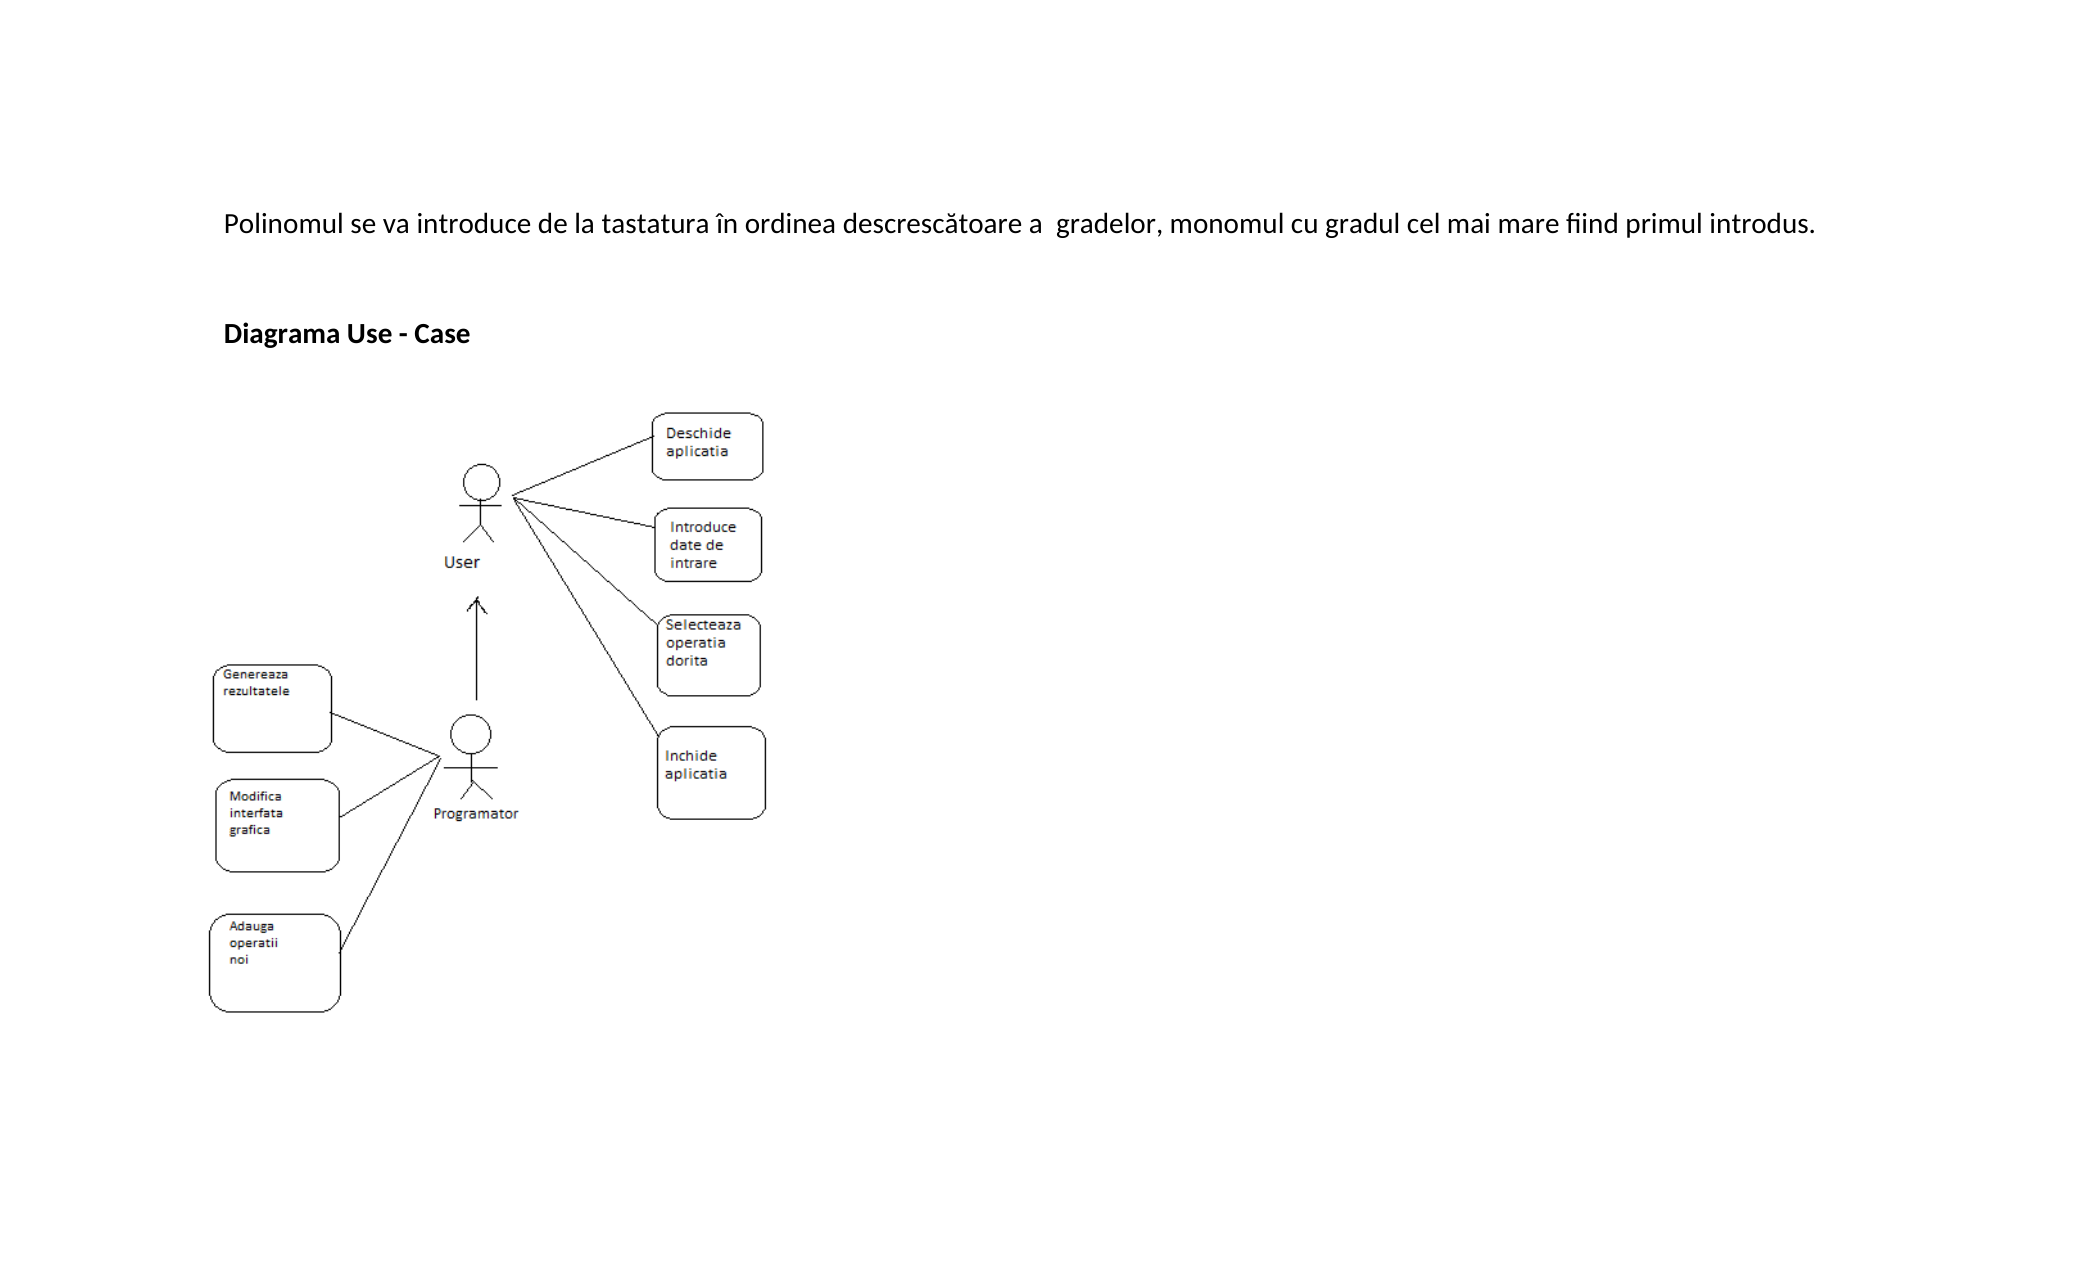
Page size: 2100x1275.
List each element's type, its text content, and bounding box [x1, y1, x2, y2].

text Polinomul se va introduce de la tastatura în ordinea descrescătoare a gradelor, monomul cu gradul cel mai mare fiind primul introdus. [150, 205, 1950, 241]
text Diagrama Use - Case [150, 315, 1950, 351]
